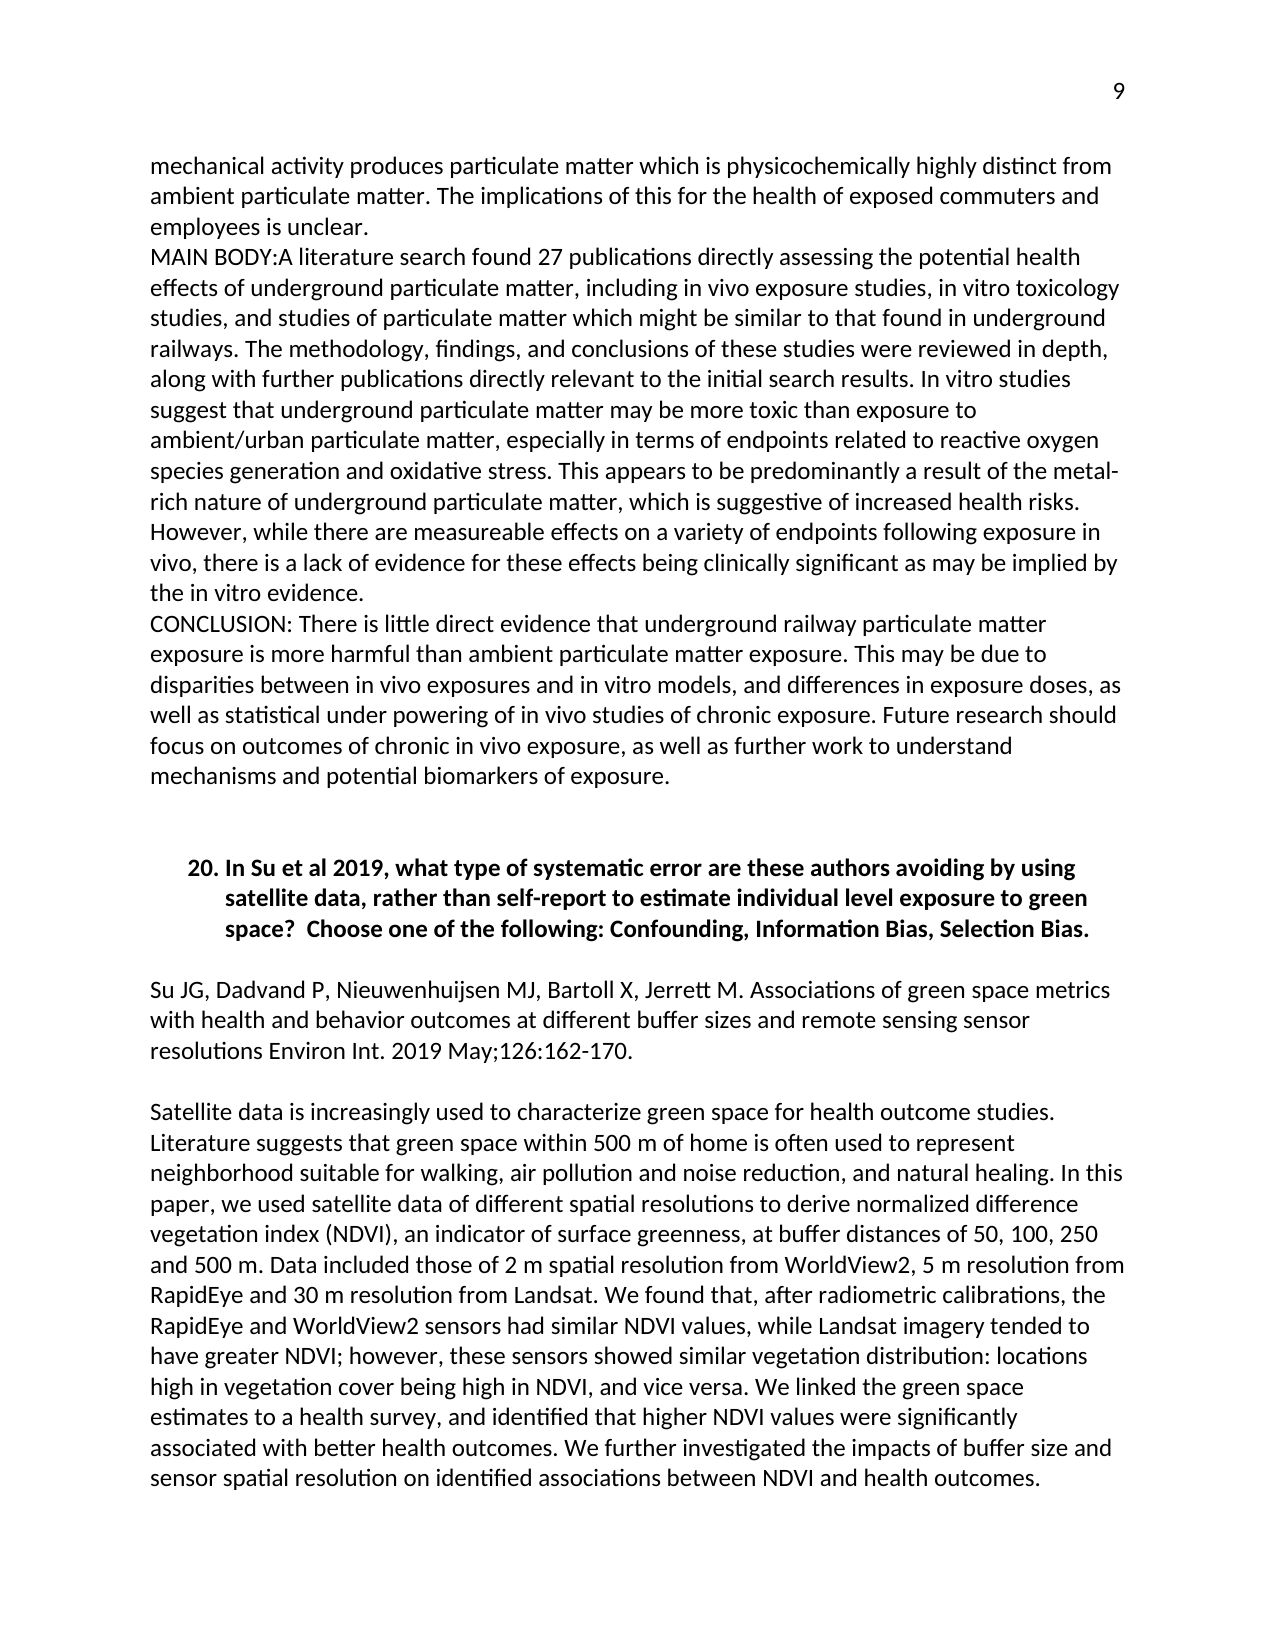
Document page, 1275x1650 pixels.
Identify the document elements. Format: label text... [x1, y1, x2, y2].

text MAIN BODY:A literature search found 27 publications directly assessing the potential health effects of underground particulate matter, including in vivo exposure studies, in vitro toxicology studies, and studies of particulate matter which might be similar to that found in underground railways. The methodology, findings, and conclusions of these studies were reviewed in depth, along with further publications directly relevant to the initial search results. In vitro studies suggest that underground particulate matter may be more toxic than exposure to ambient/urban particulate matter, especially in terms of endpoints related to reactive oxygen species generation and oxidative stress. This appears to be predominantly a result of the metal-rich nature of underground particulate matter, which is suggestive of increased health risks. However, while there are measureable effects on a variety of endpoints following exposure in vivo, there is a lack of evidence for these effects being clinically significant as may be implied by the in vitro evidence. [150, 242, 1125, 608]
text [150, 1096, 1125, 1493]
list In Su et al 2019, what type of systematic error are these authors avoiding by using satellite data, rather than self-report to estimate individual level exposure to green space? Choose one of the following: Confounding, Information Bias, Selection Bias. [187, 852, 1125, 943]
text CONCLUSION: There is little direct evidence that underground railway particulate matter exposure is more harmful than ambient particulate matter exposure. This may be due to disparities between in vivo exposures and in vitro models, and differences in exposure doses, as well as statistical under powering of in vivo studies of chronic exposure. Future research should focus on outcomes of chronic in vivo exposure, as well as further work to understand mechanisms and potential biomarkers of exposure. [150, 608, 1125, 791]
text Su JG, Dadvand P, Nieuwenhuijsen MJ, Bartoll X, Jerrett M. Associations of green space metrics with health and behavior outcomes at different buffer sizes and remote sensing sensor resolutions Environ Int. 2019 May;126:162-170. [150, 974, 1125, 1066]
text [150, 150, 1125, 242]
